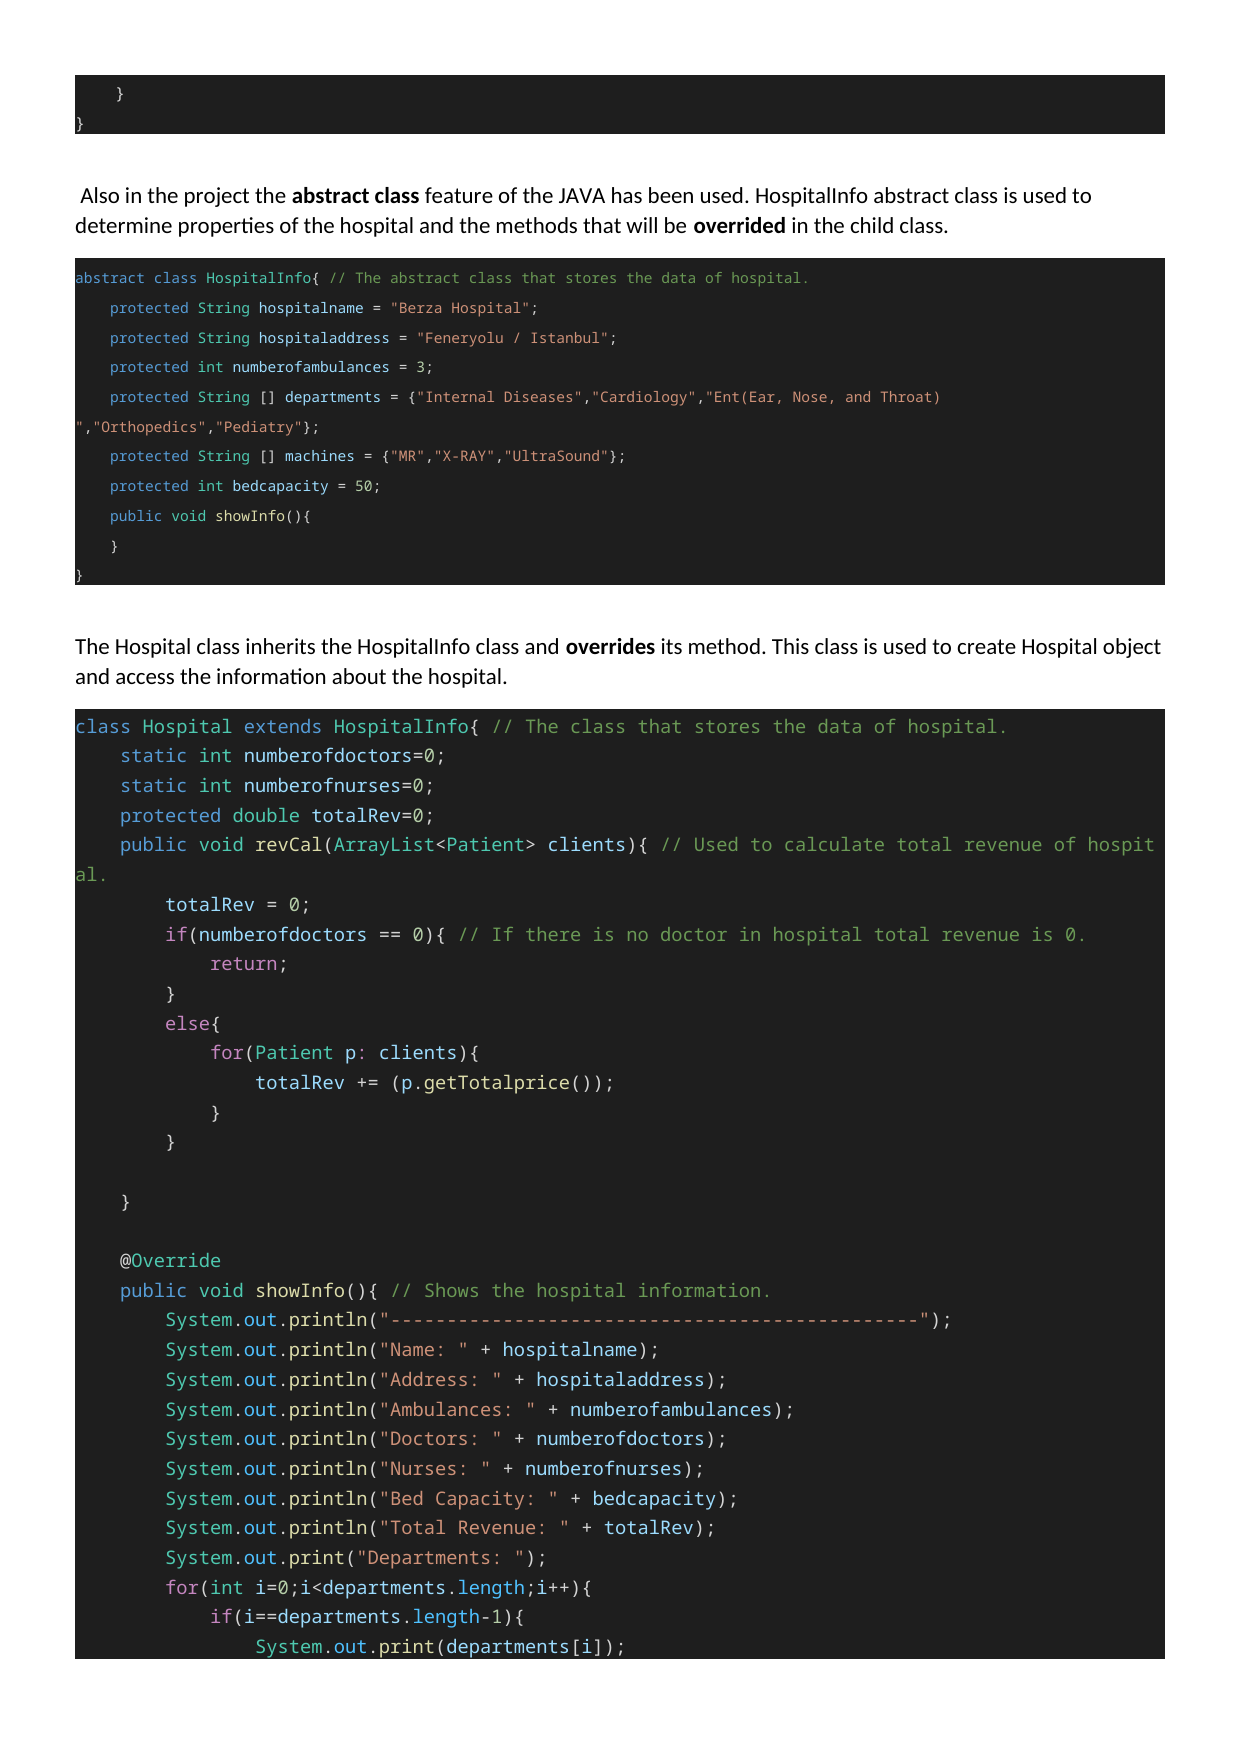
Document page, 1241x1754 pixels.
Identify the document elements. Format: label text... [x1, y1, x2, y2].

text protected int numberofambulances = 3; [75, 347, 1165, 377]
text System.out.println("-----------------------------------------------"); [75, 1303, 1165, 1332]
text protected double totalRev=0; [75, 798, 1165, 828]
text for(Patient p: clients){ [75, 1035, 1165, 1065]
text System.out.print(departments[i]); [75, 1629, 1165, 1659]
text static int numberofnurses=0; [75, 768, 1165, 798]
text totalRev += (p.getTotalprice()); [75, 1065, 1165, 1095]
text System.out.println("Bed Capacity: " + bedcapacity); [75, 1481, 1165, 1510]
text } [75, 976, 1165, 1006]
text protected String [] departments = {"Internal Diseases","Cardiology","Ent(Ear, Nose, and Throat)","Orthopedics","Pediatry"}; [75, 377, 1165, 436]
text } [75, 1124, 1165, 1154]
text class Hospital extends HospitalInfo{ // The class that stores the data of hospital. [75, 709, 1165, 738]
text protected int bedcapacity = 50; [75, 466, 1165, 496]
text public void showInfo(){ [75, 496, 1165, 526]
text static int numberofdoctors=0; [75, 738, 1165, 768]
text return; [75, 946, 1165, 976]
text else{ [75, 1006, 1165, 1035]
text System.out.println("Ambulances: " + numberofambulances); [75, 1392, 1165, 1421]
text for(int i=0;i<departments.length;i++){ [75, 1570, 1165, 1599]
text protected String [] machines = {"MR","X-RAY","UltraSound"}; [75, 436, 1165, 466]
text public void revCal(ArrayList<Patient> clients){ // Used to calculate total revenue of hospital. [75, 828, 1165, 887]
text if(i==departments.length-1){ [75, 1599, 1165, 1629]
text System.out.println("Name: " + hospitalname); [75, 1332, 1165, 1362]
text The Hospital class inherits the HospitalInfo class and overrides its method. This class is used to create Hospital object and access the information about the hospital. [75, 632, 1165, 690]
text totalRev = 0; [75, 887, 1165, 917]
text } [75, 75, 1165, 105]
text } [75, 555, 1165, 585]
text public void showInfo(){ // Shows the hospital information. [75, 1273, 1165, 1303]
text System.out.print("Departments: "); [75, 1540, 1165, 1570]
text System.out.println("Address: " + hospitaladdress); [75, 1362, 1165, 1392]
text System.out.println("Nurses: " + numberofnurses); [75, 1451, 1165, 1481]
text abstract class HospitalInfo{ // The abstract class that stores the data of hospital. [75, 258, 1165, 288]
text } [75, 105, 1165, 134]
text protected String hospitaladdress = "Feneryolu / Istanbul"; [75, 318, 1165, 347]
text protected String hospitalname = "Berza Hospital"; [75, 288, 1165, 318]
text } [75, 1184, 1165, 1213]
text if(numberofdoctors == 0){ // If there is no doctor in hospital total revenue is 0. [75, 917, 1165, 946]
text } [75, 526, 1165, 555]
text } [75, 1095, 1165, 1124]
text System.out.println("Doctors: " + numberofdoctors); [75, 1421, 1165, 1451]
text @Override [75, 1243, 1165, 1273]
text Also in the project the abstract class feature of the JAVA has been used. HospitalInfo abstract class is used to determine properties of the hospital and the methods that will be overrided in the child class. [75, 181, 1165, 239]
text System.out.println("Total Revenue: " + totalRev); [75, 1510, 1165, 1540]
